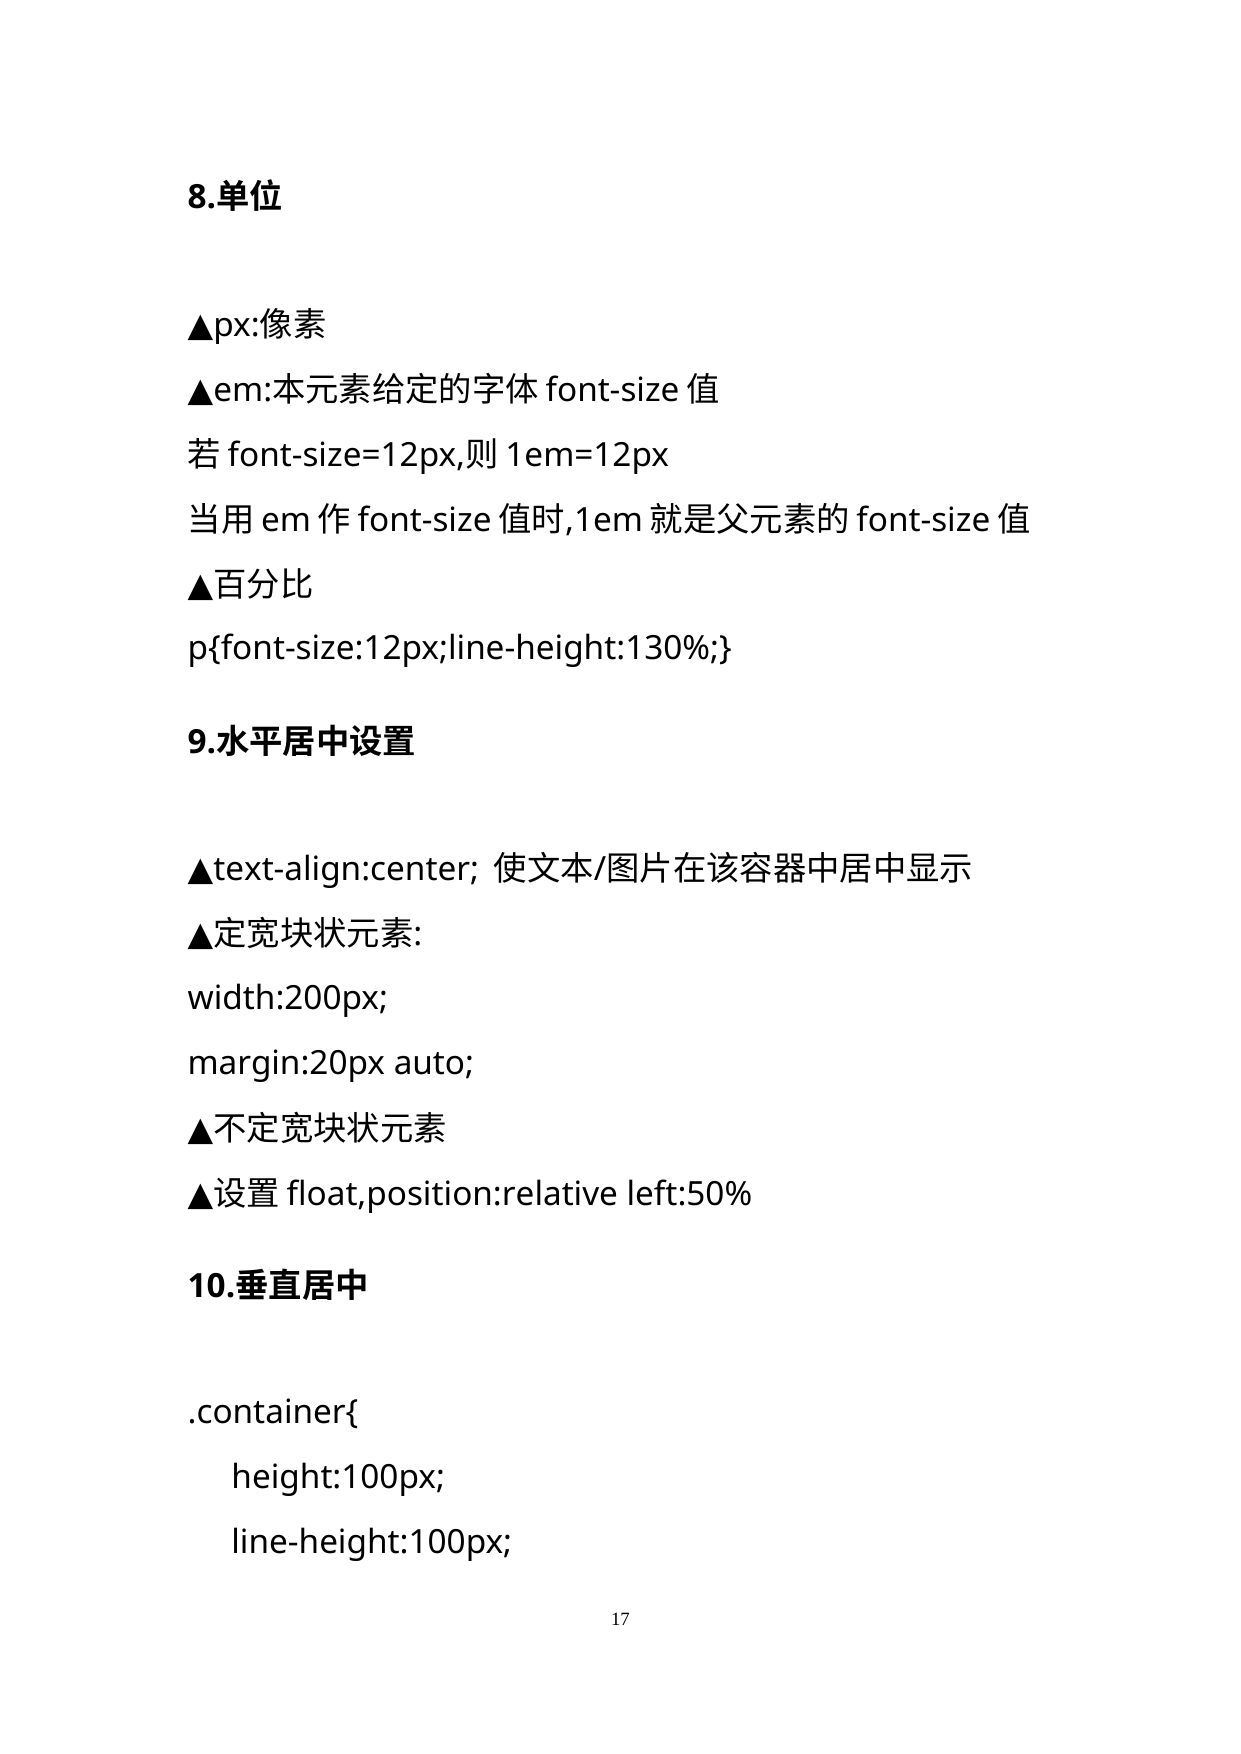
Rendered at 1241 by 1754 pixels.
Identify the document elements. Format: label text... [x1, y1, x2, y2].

text ▲text-align:center; 使文本/图片在该容器中居中显示 [187, 834, 1053, 899]
text ▲px:像素 [187, 289, 1053, 354]
text 10.垂直居中 [187, 1251, 1053, 1316]
text ▲不定宽块状元素 [187, 1094, 1053, 1159]
text ▲em:本元素给定的字体font-size值 [187, 354, 1053, 419]
text 若font-size=12px,则1em=12px [187, 419, 1053, 484]
text ▲百分比 [187, 549, 1053, 614]
text 当用em作font-size值时,1em就是父元素的font-size值 [187, 484, 1053, 549]
text margin:20px auto; [187, 1029, 1053, 1094]
text ▲定宽块状元素: [187, 899, 1053, 964]
text width:200px; [187, 964, 1053, 1029]
text 8.单位 [187, 162, 1053, 227]
text 9.水平居中设置 [187, 706, 1053, 771]
text ▲设置float,position:relative left:50% [187, 1159, 1053, 1224]
text .container{ [187, 1378, 1053, 1443]
text height:100px; [187, 1443, 1053, 1508]
text line-height:100px; [187, 1508, 1053, 1573]
text p{font-size:12px;line-height:130%;} [187, 614, 1053, 679]
